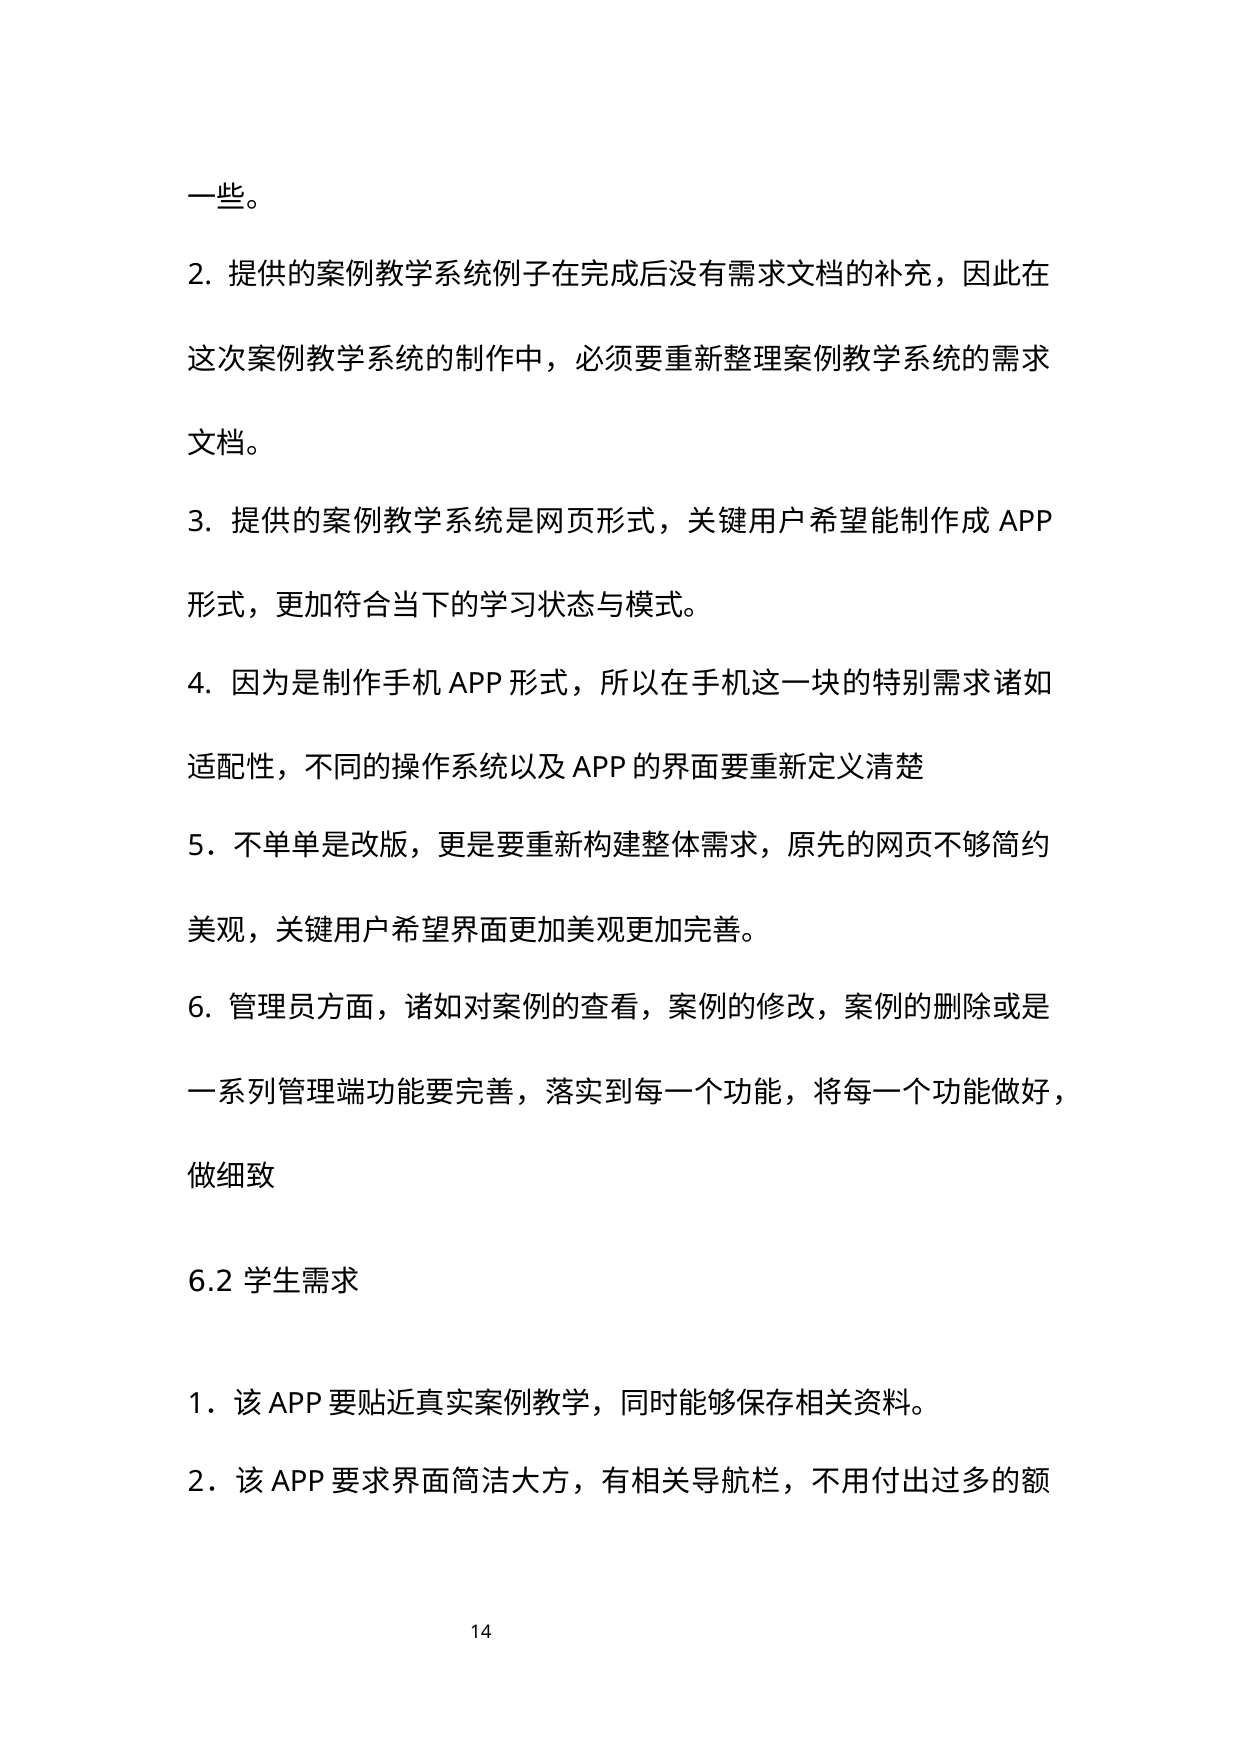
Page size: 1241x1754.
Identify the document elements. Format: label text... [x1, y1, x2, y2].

text 2. 提供的案例教学系统例子在完成后没有需求文档的补充，因此在这次案例教学系统的制作中，必须要重新整理案例教学系统的需求文档。 [187, 239, 1053, 473]
text 1．该APP要贴近真实案例教学，同时能够保存相关资料。 [187, 1369, 1053, 1434]
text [187, 162, 1053, 227]
subtitle 6.2 学生需求 [187, 1246, 1053, 1311]
text 4. 因为是制作手机APP形式，所以在手机这一块的特别需求诸如适配性，不同的操作系统以及APP的界面要重新定义清楚 [187, 648, 1053, 798]
text 3. 提供的案例教学系统是网页形式，关键用户希望能制作成APP形式，更加符合当下的学习状态与模式。 [187, 486, 1053, 636]
text 5．不单单是改版，更是要重新构建整体需求，原先的网页不够简约美观，关键用户希望界面更加美观更加完善。 [187, 810, 1053, 960]
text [187, 1446, 1053, 1511]
text 6. 管理员方面，诸如对案例的查看，案例的修改，案例的删除或是一系列管理端功能要完善，落实到每一个功能，将每一个功能做好，做细致 [187, 972, 1053, 1206]
